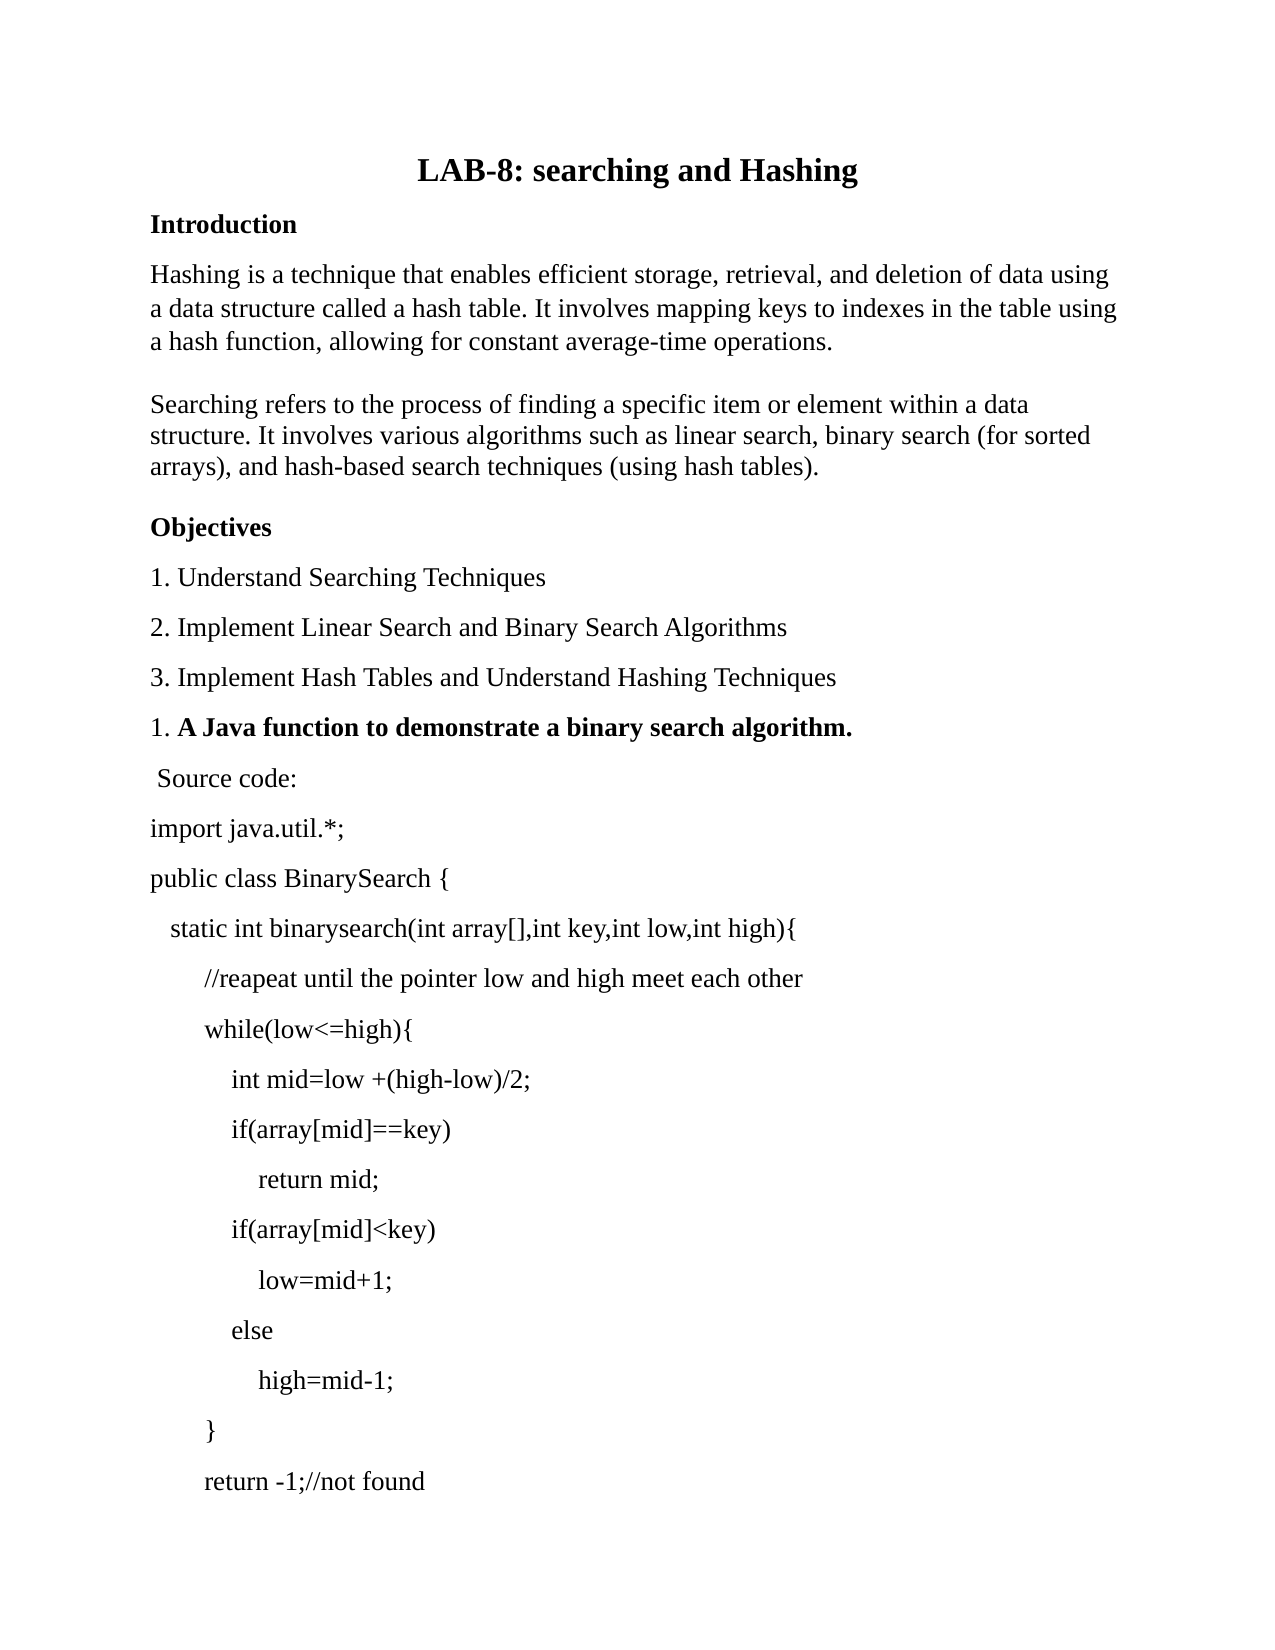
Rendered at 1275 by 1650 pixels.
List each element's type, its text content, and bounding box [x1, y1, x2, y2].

text while(low<=high){ [150, 1013, 1125, 1044]
text public class BinarySearch { [150, 862, 1125, 893]
text static int binarysearch(int array[],int key,int low,int high){ [150, 912, 1125, 943]
text 1. A Java function to demonstrate a binary search algorithm. [150, 711, 1125, 743]
text Hashing is a technique that enables efficient storage, retrieval, and deletion of data using a data structure called a hash table. It involves mapping keys to indexes in the table using a hash function, allowing for constant average-time operations. [150, 258, 1125, 356]
text int mid=low +(high-low)/2; [150, 1063, 1125, 1094]
text return mid; [150, 1163, 1125, 1194]
text return -1;//not found [150, 1464, 1125, 1496]
text import java.util.*; [150, 812, 1125, 843]
text Searching refers to the process of finding a specific item or element within a data structure. It involves various algorithms such as linear search, binary search (for sorted arrays), and hash-based search techniques (using hash tables). [150, 388, 1125, 481]
text } [150, 1414, 1125, 1446]
text if(array[mid]<key) [150, 1213, 1125, 1245]
text //reapeat until the pointer low and high meet each other [150, 962, 1125, 994]
text 3. Implement Hash Tables and Understand Hashing Techniques [150, 661, 1125, 692]
text high=mid-1; [150, 1364, 1125, 1395]
text Source code: [150, 762, 1125, 793]
text else [150, 1314, 1125, 1345]
text low=mid+1; [150, 1264, 1125, 1295]
text LAB-8: searching and Hashing [150, 150, 1125, 188]
text if(array[mid]==key) [150, 1113, 1125, 1144]
text 1. Understand Searching Techniques [150, 561, 1125, 592]
text Objectives [150, 511, 1125, 542]
text 2. Implement Linear Search and Binary Search Algorithms [150, 611, 1125, 642]
text Introduction [150, 208, 1125, 239]
